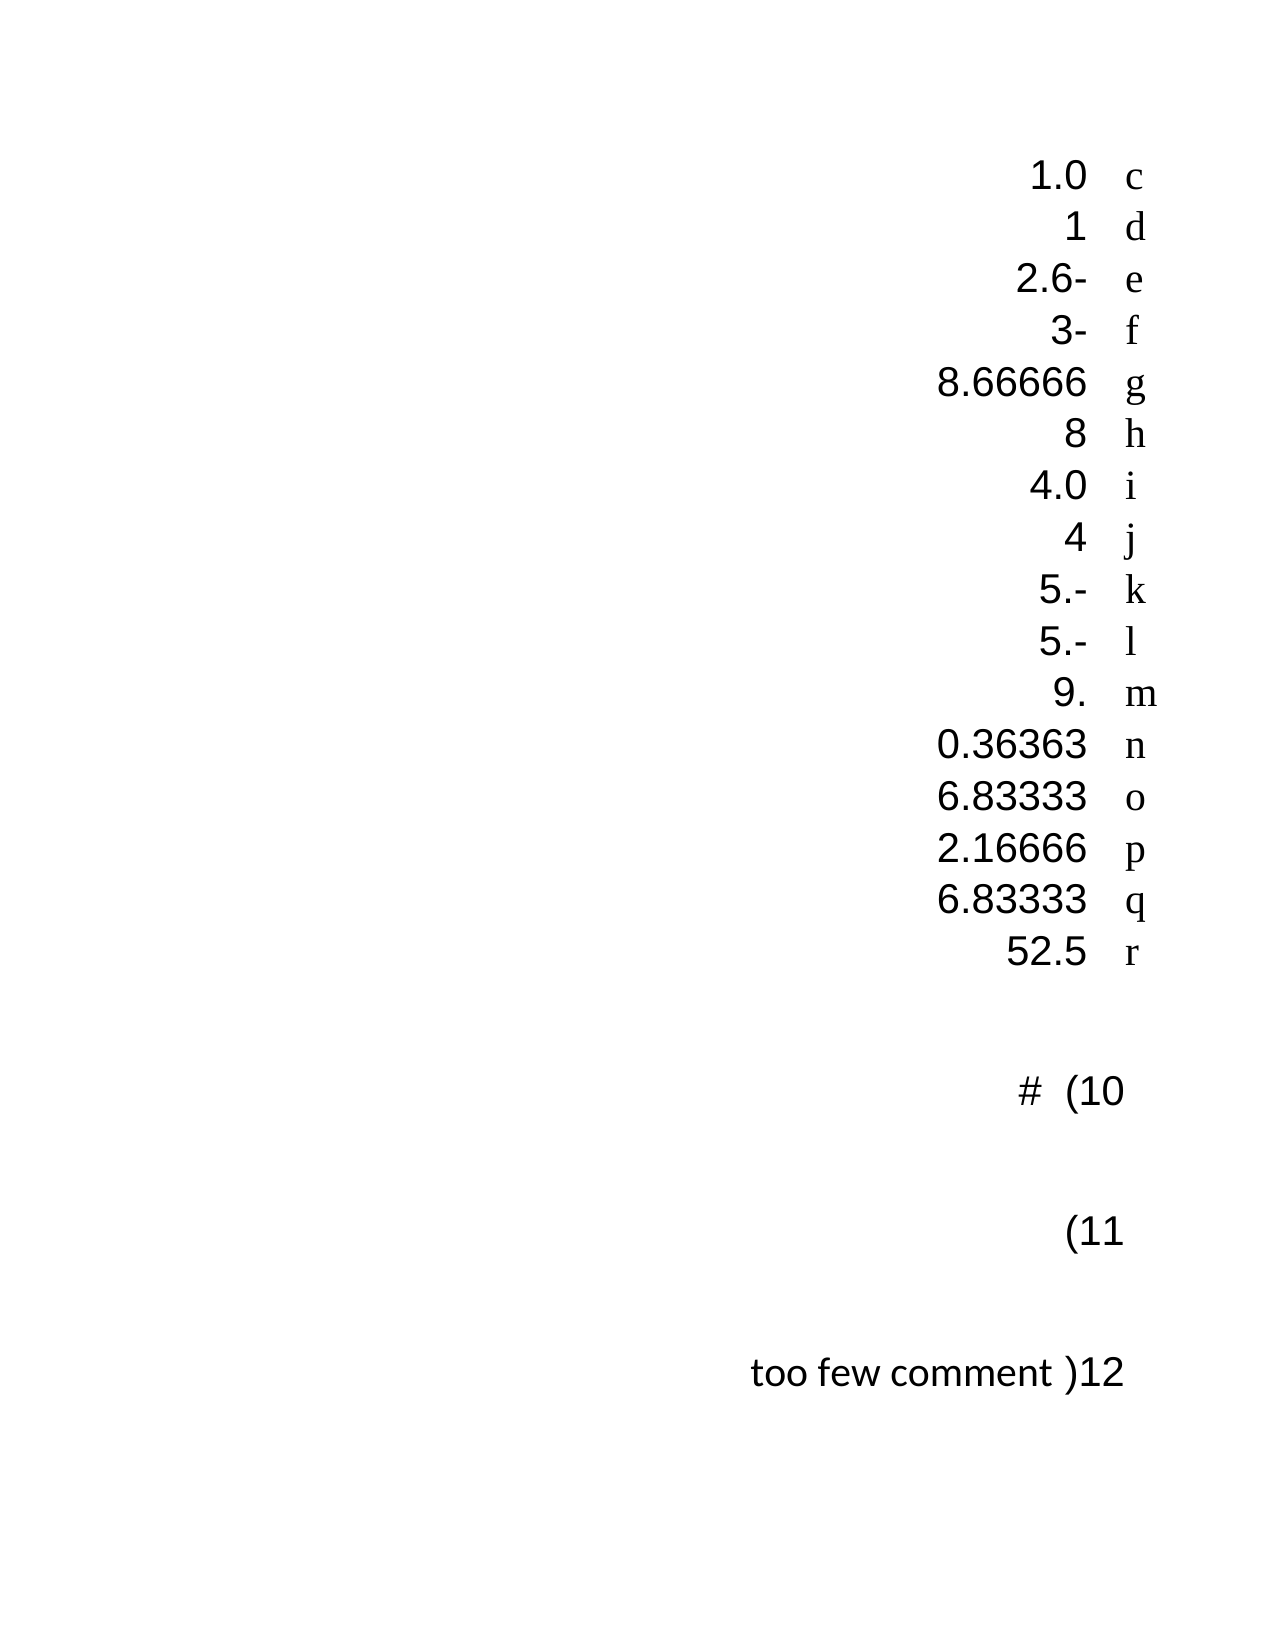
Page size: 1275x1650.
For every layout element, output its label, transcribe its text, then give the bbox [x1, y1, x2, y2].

list 1.0 [150, 150, 1125, 198]
list 0.36363 [150, 719, 1125, 767]
list 8.66666 [150, 357, 1125, 405]
list 4.0 [150, 461, 1125, 509]
list 2.16666 [150, 823, 1125, 871]
list 4 [150, 512, 1125, 560]
text 11) [150, 1206, 1125, 1254]
text 10) # [150, 1067, 1125, 1114]
list .9 [150, 668, 1125, 716]
list 8 [150, 409, 1125, 457]
list -3 [150, 305, 1125, 353]
list 1 [150, 202, 1125, 250]
list 6.83333 [150, 875, 1125, 923]
list 52.5 [150, 927, 1125, 974]
list -.5 [150, 616, 1125, 664]
list -.5 [150, 564, 1125, 612]
list -2.6 [150, 253, 1125, 302]
text 12( too few comment [150, 1346, 1125, 1397]
list 6.83333 [150, 771, 1125, 819]
